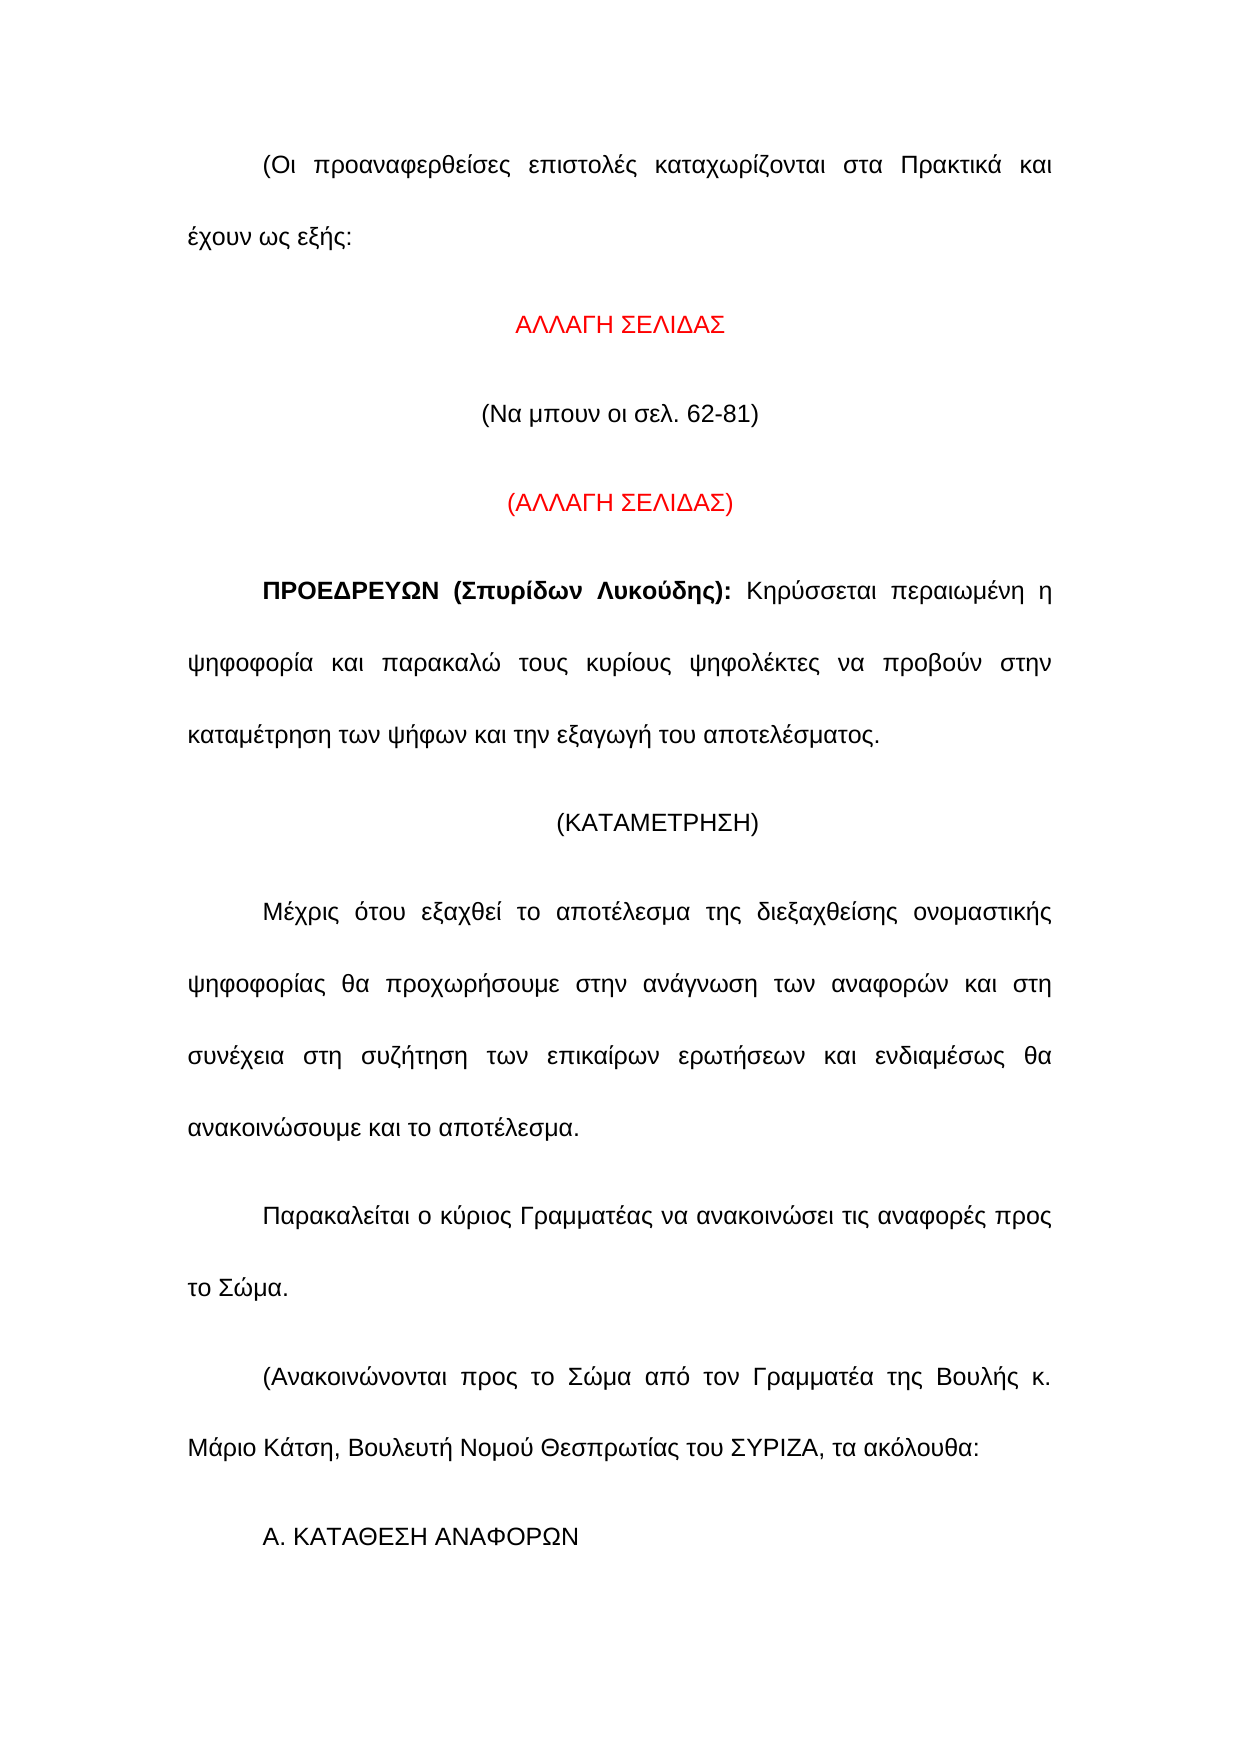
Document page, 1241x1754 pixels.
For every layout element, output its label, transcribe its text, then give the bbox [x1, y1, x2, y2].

text (Ανακοινώνονται προς το Σώμα από τον Γραμματέα της Βουλής κ. Μάριο Κάτση, Βουλευτή Νομού Θεσπρωτίας του ΣΥΡΙΖΑ, τα ακόλουθα: [187, 1361, 1053, 1462]
text (ΚΑΤΑΜΕΤΡΗΣΗ) [187, 808, 1053, 837]
text Α. ΚΑΤΑΘΕΣΗ ΑΝΑΦΟΡΩΝ [187, 1522, 1053, 1551]
text Μέχρις ότου εξαχθεί το αποτέλεσμα της διεξαχθείσης ονομαστικής ψηφοφορίας θα προχωρήσουμε στην ανάγνωση των αναφορών και στη συνέχεια στη συζήτηση των επικαίρων ερωτήσεων και ενδιαμέσως θα ανακοινώσουμε και το αποτέλεσμα. [187, 897, 1053, 1141]
text ΑΛΛΑΓΗ ΣΕΛΙΔΑΣ [187, 310, 1053, 339]
text (Να μπουν οι σελ. 62-81) [187, 399, 1053, 428]
text ΠΡΟΕΔΡΕΥΩΝ (Σπυρίδων Λυκούδης): Κηρύσσεται περαιωμένη η ψηφοφορία και παρακαλώ τους κυρίους ψηφολέκτες να προβούν στην καταμέτρηση των ψήφων και την εξαγωγή του αποτελέσματος. [187, 576, 1053, 748]
text (Οι προαναφερθείσες επιστολές καταχωρίζονται στα Πρακτικά και έχουν ως εξής: [187, 150, 1053, 251]
text Παρακαλείται ο κύριος Γραμματέας να ανακοινώσει τις αναφορές προς το Σώμα. [187, 1201, 1053, 1302]
text (ΑΛΛΑΓΗ ΣΕΛΙΔΑΣ) [187, 487, 1053, 516]
